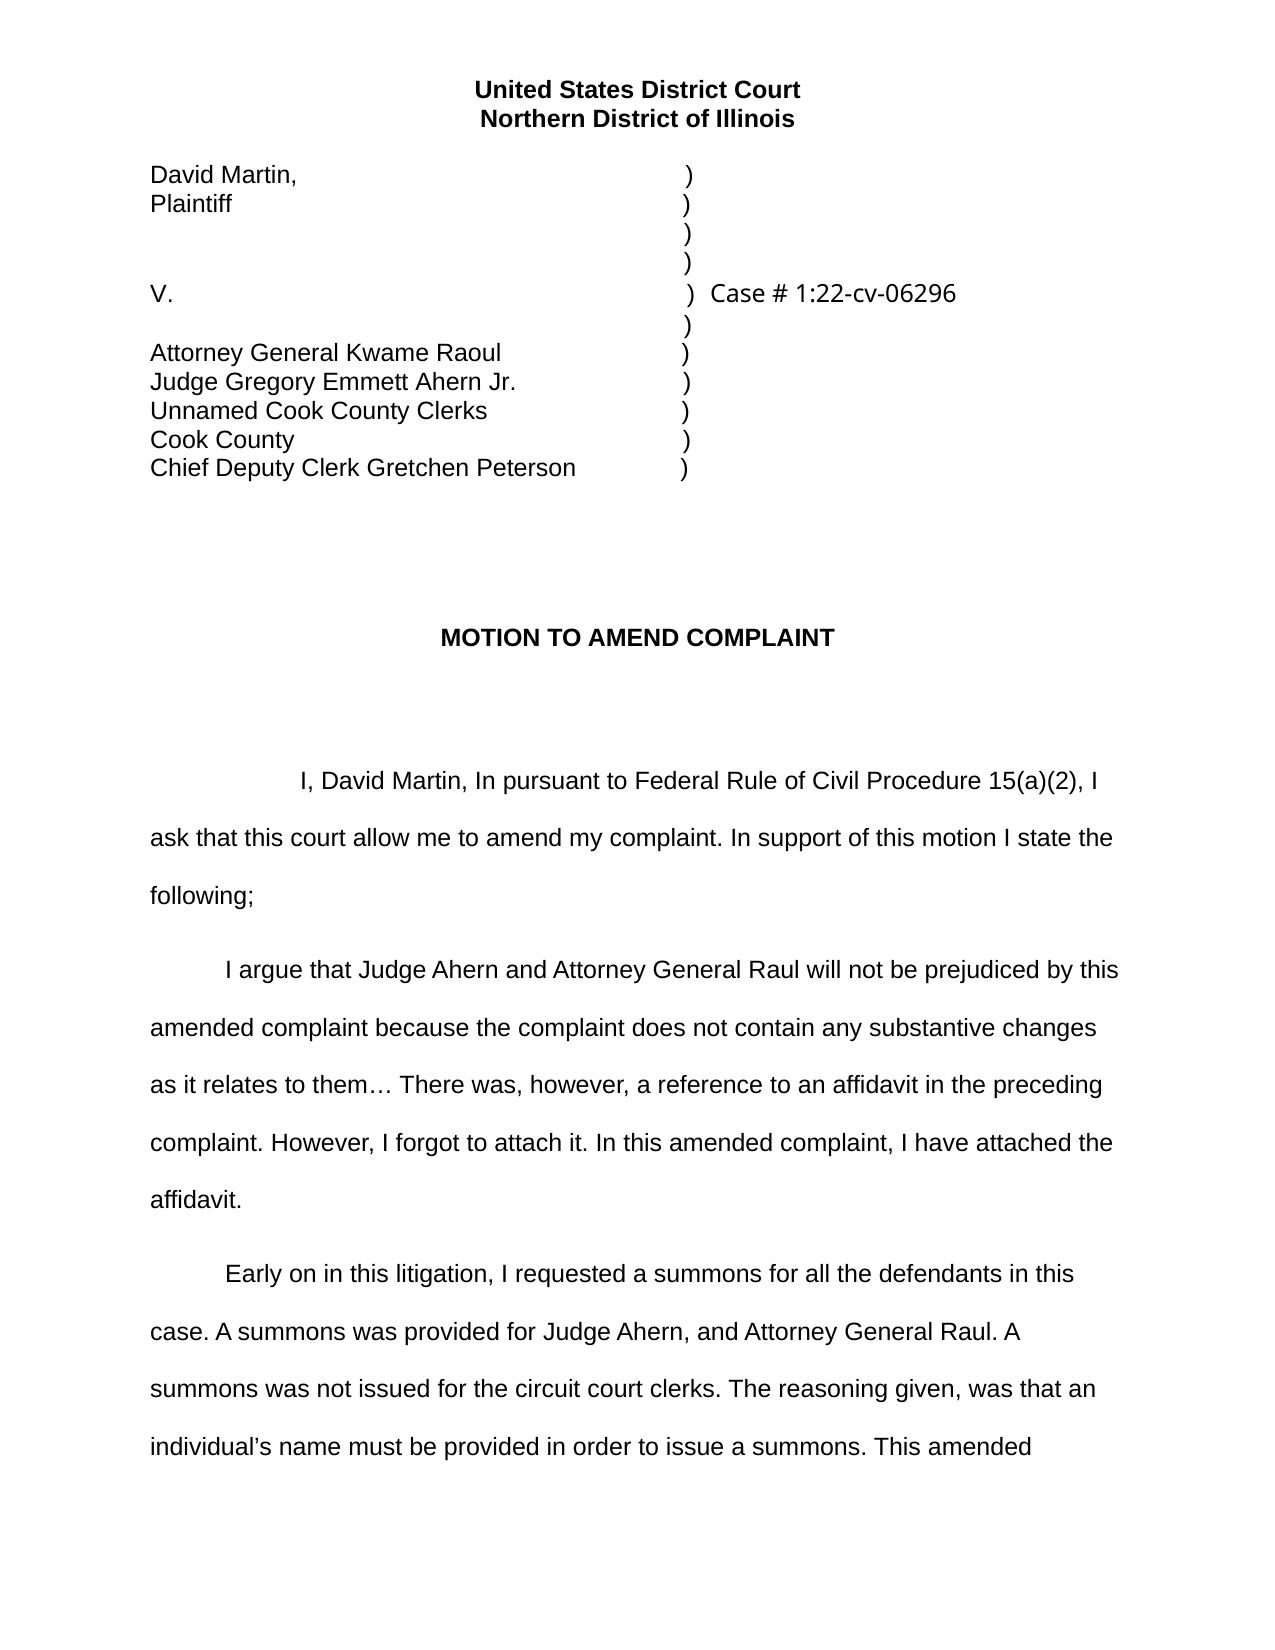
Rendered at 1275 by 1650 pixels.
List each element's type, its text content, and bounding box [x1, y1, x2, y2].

text MOTION TO AMEND COMPLAINT [150, 623, 1125, 651]
text Attorney General Kwame Raoul ) [150, 338, 1125, 367]
text David Martin, ) [150, 161, 1125, 189]
text ) [150, 309, 1125, 338]
text ) [150, 247, 1125, 276]
text Chief Deputy Clerk Gretchen Peterson ) [150, 453, 1125, 482]
text I argue that Judge Ahern and Attorney General Raul will not be prejudiced by this amended complaint because the complaint does not contain any substantive changes as it relates to them… There was, however, a reference to an affidavit in the preceding complaint. However, I forgot to attach it. In this amended complaint, I have attached the affidavit. [150, 955, 1125, 1214]
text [150, 1259, 1125, 1460]
text I, David Martin, In pursuant to Federal Rule of Civil Procedure 15(a)(2), I ask that this court allow me to amend my complaint. In support of this motion I state the following; [150, 766, 1125, 909]
text Judge Gregory Emmett Ahern Jr. ) [150, 367, 1125, 396]
text V. ) Case # 1:22-cv-06296 [150, 276, 1125, 309]
text ) [150, 218, 1125, 247]
text Plaintiff ) [150, 189, 1125, 218]
text Cook County ) [150, 424, 1125, 453]
text Unnamed Cook County Clerks ) [150, 396, 1125, 424]
